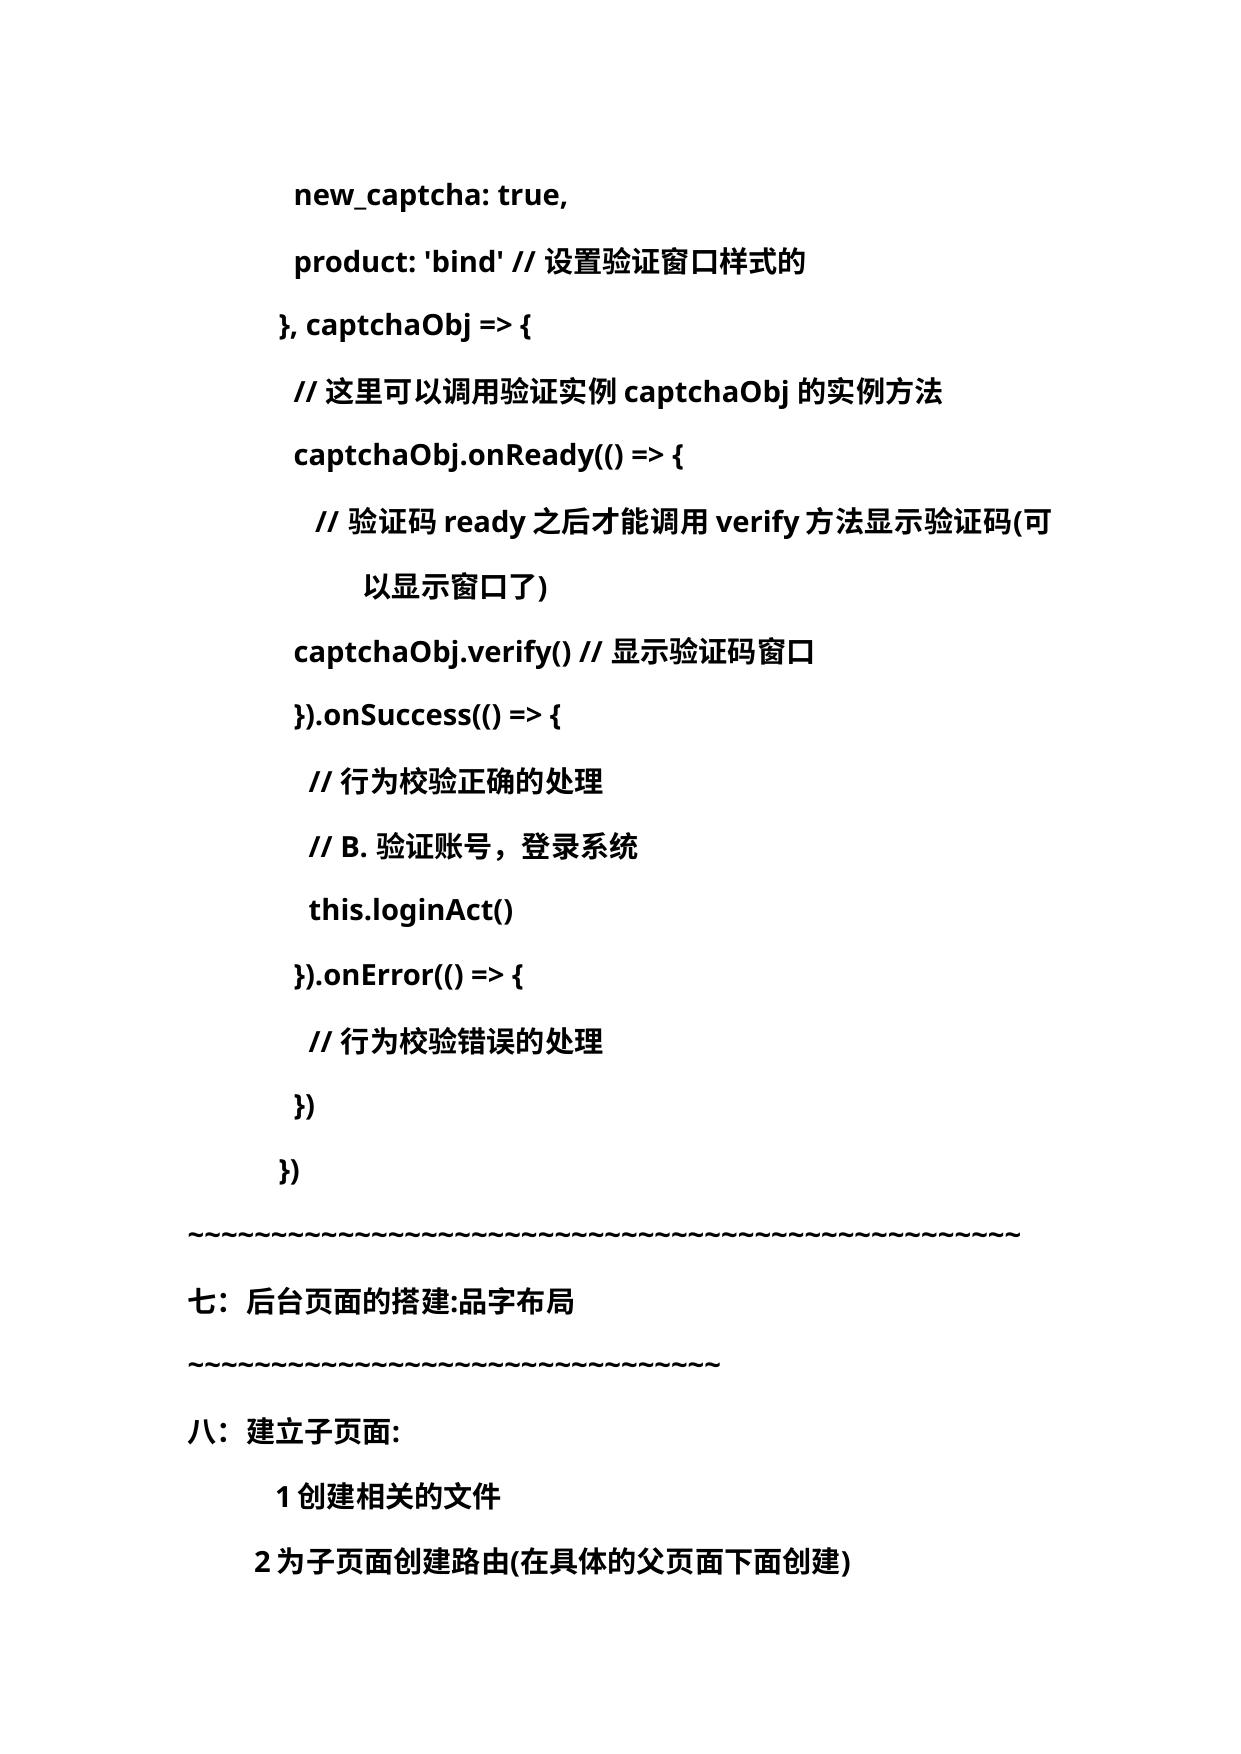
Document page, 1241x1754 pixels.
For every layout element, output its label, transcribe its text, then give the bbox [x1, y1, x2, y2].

text 八：建立子页面: [187, 1397, 1053, 1462]
text }) [187, 1137, 1053, 1202]
text }).onError(() => { [187, 942, 1053, 1007]
text // B. 验证账号，登录系统 [187, 812, 1053, 877]
text new_captcha: true, [187, 162, 1053, 227]
text ~~~~~~~~~~~~~~~~~~~~~~~~~~~~~~~~ [187, 1332, 1053, 1397]
text // 这里可以调用验证实例 captchaObj 的实例方法 [187, 357, 1053, 422]
text this.loginAct() [187, 877, 1053, 942]
text captchaObj.verify() // 显示验证码窗口 [187, 617, 1053, 682]
text 1创建相关的文件 [187, 1462, 1053, 1527]
text }) [187, 1072, 1053, 1137]
text // 验证码ready之后才能调用verify方法显示验证码(可以显示窗口了) [187, 487, 1053, 617]
text // 行为校验正确的处理 [187, 747, 1053, 812]
text 七：后台页面的搭建:品字布局 [187, 1267, 1053, 1332]
text captchaObj.onReady(() => { [187, 422, 1053, 487]
text ~~~~~~~~~~~~~~~~~~~~~~~~~~~~~~~~~~~~~~~~~~~~~~~~~~ [187, 1202, 1053, 1267]
text // 行为校验错误的处理 [187, 1007, 1053, 1072]
text }).onSuccess(() => { [187, 682, 1053, 747]
text }, captchaObj => { [187, 292, 1053, 357]
text product: 'bind' // 设置验证窗口样式的 [187, 227, 1053, 292]
text 2为子页面创建路由(在具体的父页面下面创建) [187, 1527, 1053, 1592]
